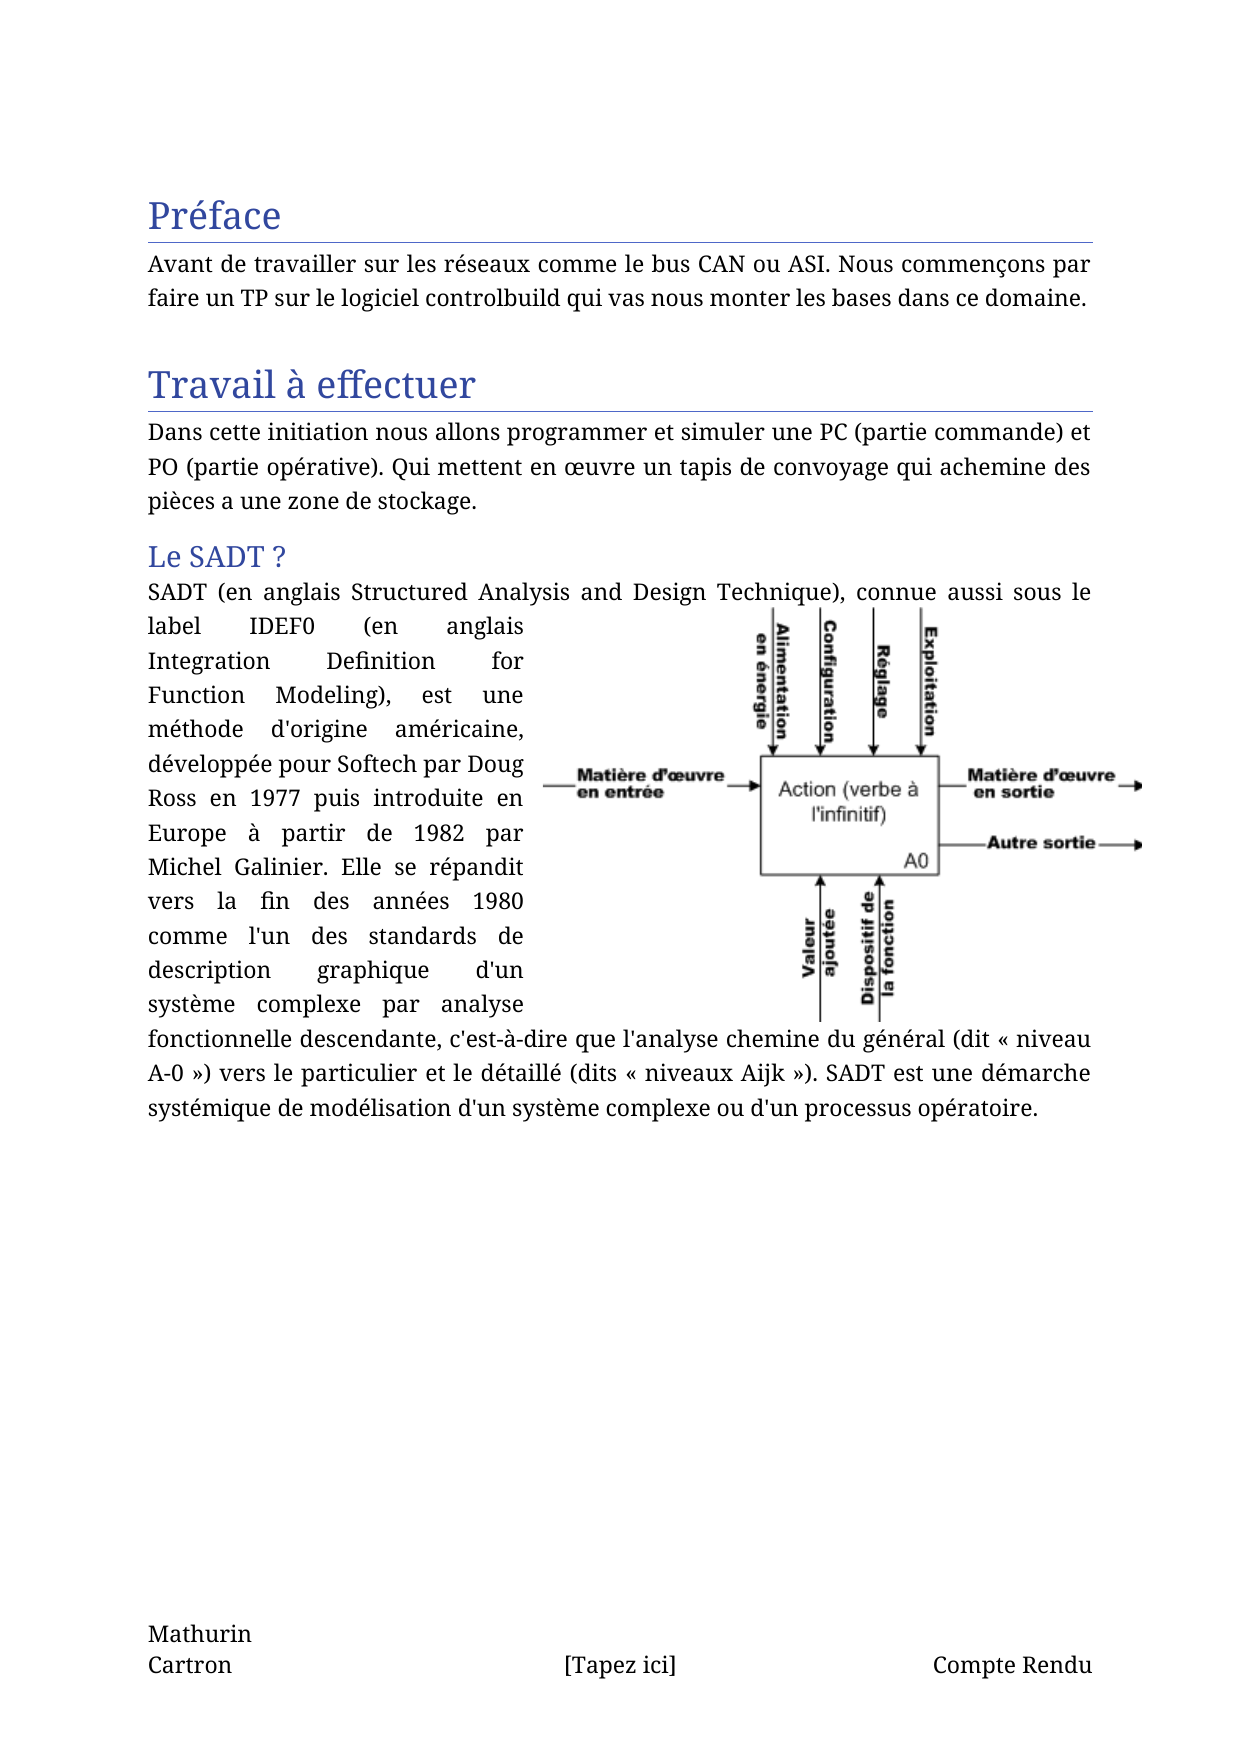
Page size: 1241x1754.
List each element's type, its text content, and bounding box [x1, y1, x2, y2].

text Dans cette initiation nous allons programmer et simuler une PC (partie commande) et PO (partie opérative). Qui mettent en œuvre un tapis de convoyage qui achemine des pièces a une zone de stockage. [148, 416, 1093, 516]
subtitle Le SADT ? [148, 536, 1093, 576]
subtitle Préface [148, 189, 1093, 242]
text Avant de travailler sur les réseaux comme le bus CAN ou ASI. Nous commençons par faire un TP sur le logiciel controlbuild qui vas nous monter les bases dans ce domaine. [148, 248, 1093, 313]
subtitle Travail à effectuer [148, 358, 1093, 411]
picture [541, 607, 1142, 1020]
